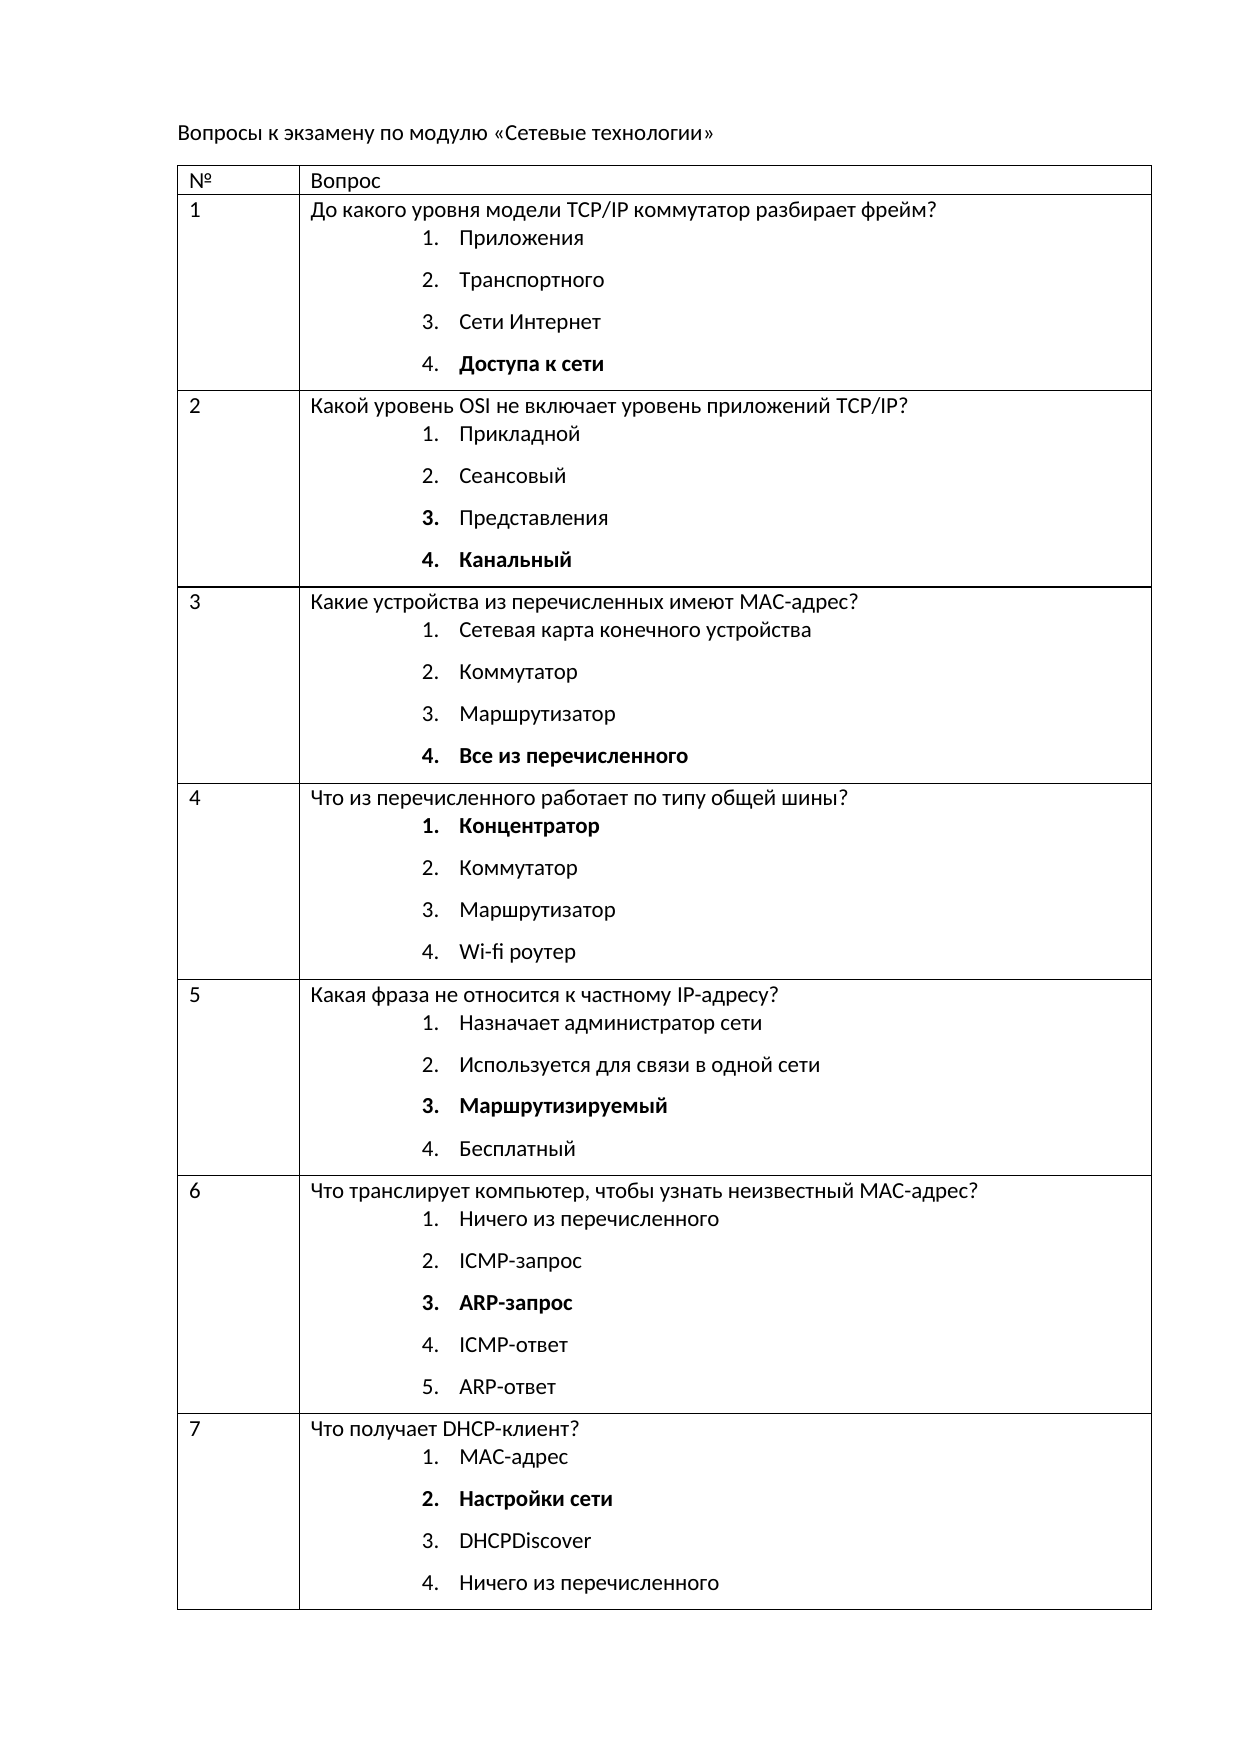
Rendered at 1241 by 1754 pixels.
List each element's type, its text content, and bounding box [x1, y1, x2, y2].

table_cell Какая фраза не относится к частному IP-адресу? Назначает администратор сети Используется для связи в одной сети Маршрутизируемый Бесплатный [300, 980, 1151, 1175]
table_cell Какой уровень OSI не включает уровень приложений TCP/IP? Прикладной Сеансовый Представления Канальный [300, 391, 1151, 586]
table_cell 2 [178, 391, 299, 586]
table_header № [178, 166, 299, 194]
text Вопросы к экзамену по модулю «Сетевые технологии» [177, 118, 1152, 146]
table_cell 5 [178, 980, 299, 1175]
table_cell 1 [178, 195, 299, 390]
table_cell Что получает DHCP-клиент? MAC-адрес Настройки сети DHCPDiscover Ничего из перечисленного [300, 1414, 1151, 1609]
table_cell Какие устройства из перечисленных имеют MAC-адрес? Сетевая карта конечного устройства Коммутатор Маршрутизатор Все из перечисленного [300, 588, 1151, 782]
table_cell 4 [178, 784, 299, 979]
table_cell Что транслирует компьютер, чтобы узнать неизвестный MAC-адрес? Ничего из перечисленного ICMP-запрос ARP-запрос ICMP-ответ ARP-ответ [300, 1176, 1151, 1413]
table_cell 6 [178, 1176, 299, 1413]
table_header Вопрос [300, 166, 1151, 194]
table_cell До какого уровня модели TCP/IP коммутатор разбирает фрейм? Приложения Транспортного Сети Интернет Доступа к сети [300, 195, 1151, 390]
table_cell 7 [178, 1414, 299, 1609]
table_cell Что из перечисленного работает по типу общей шины? Концентратор Коммутатор Маршрутизатор Wi-fi роутер [300, 784, 1151, 979]
table_cell 3 [178, 588, 299, 782]
